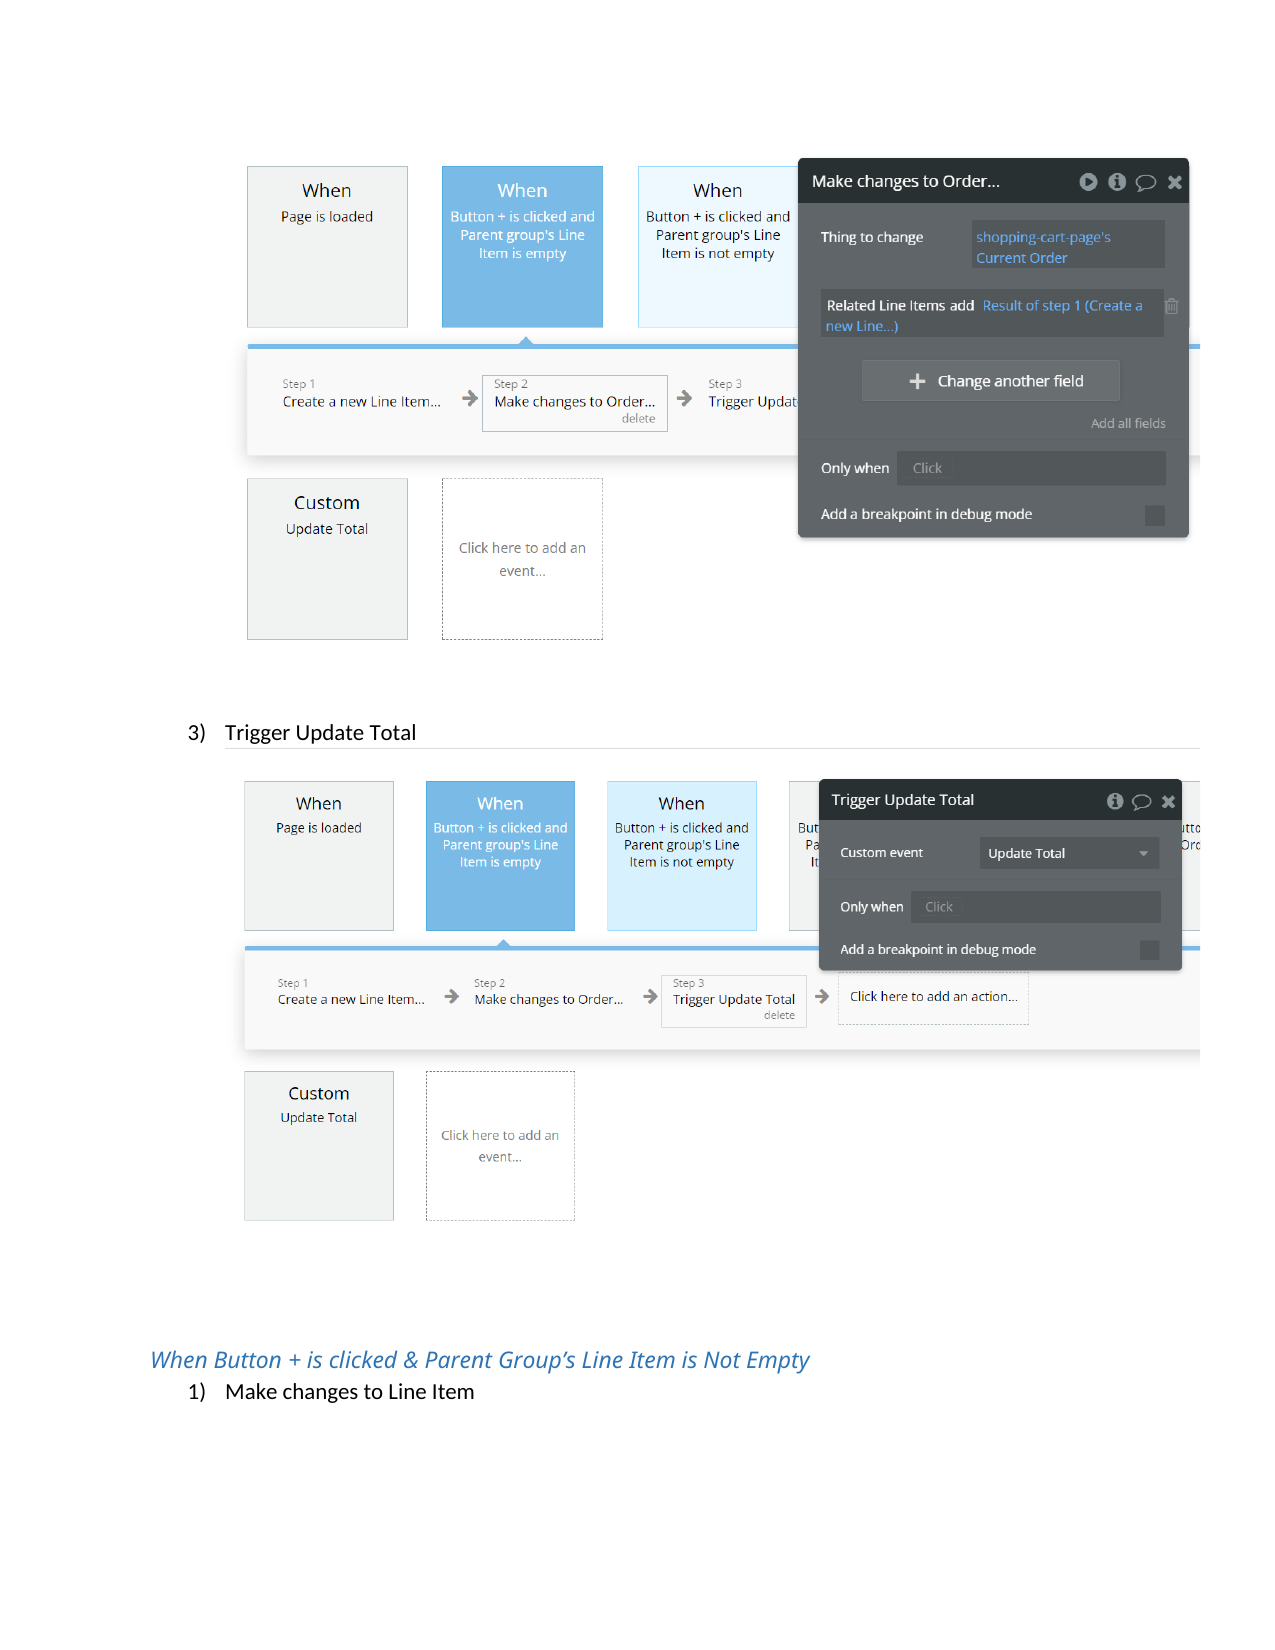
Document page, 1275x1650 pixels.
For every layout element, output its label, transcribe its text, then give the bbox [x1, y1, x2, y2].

list Make changes to Line Item [187, 1377, 1125, 1405]
picture [225, 150, 1200, 716]
list Trigger Update Total [187, 718, 1125, 746]
subtitle When Button + is clicked & Parent Group’s Line Item is Not Empty [150, 1344, 1125, 1375]
picture [225, 748, 1200, 1265]
